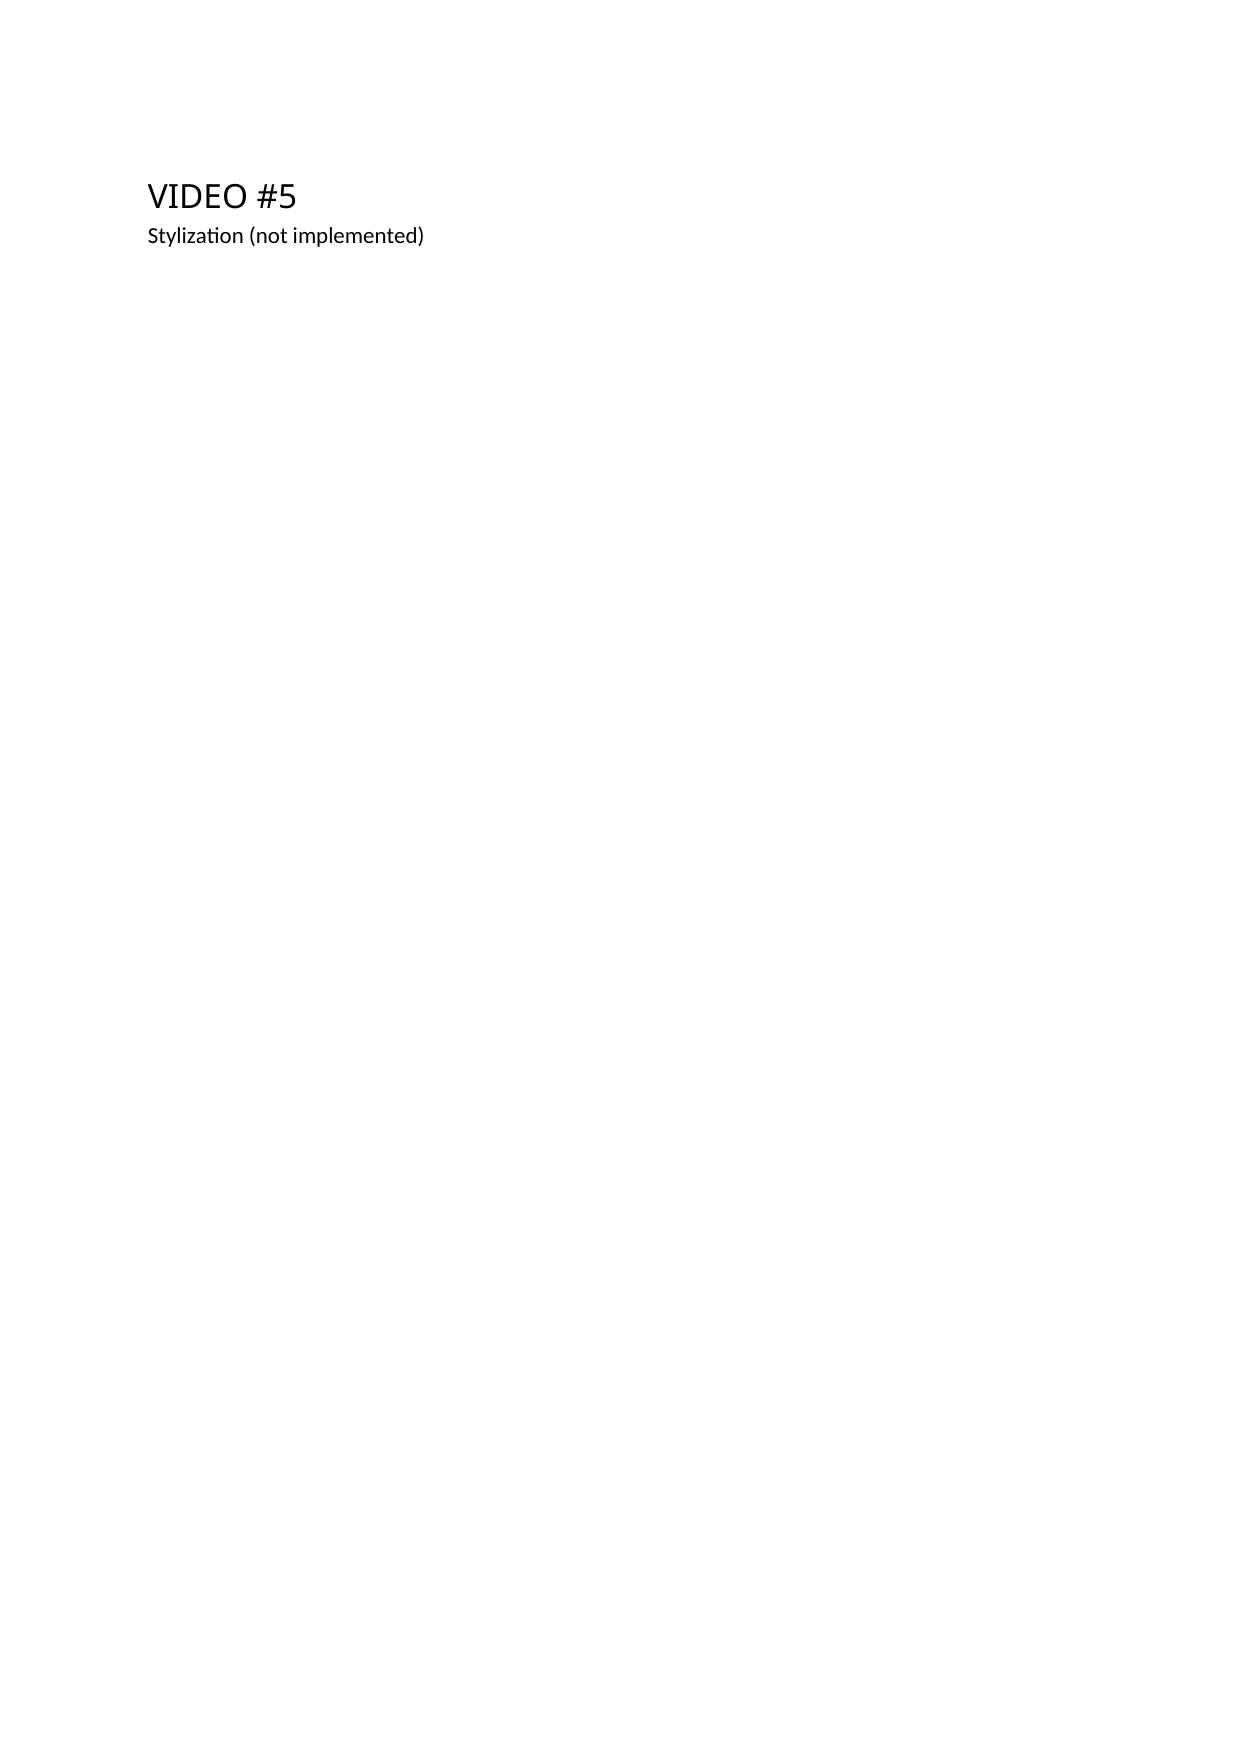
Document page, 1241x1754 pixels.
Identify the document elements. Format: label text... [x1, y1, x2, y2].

text Stylization (not implemented) [148, 222, 1093, 249]
subtitle VIDEO #5 [148, 173, 1093, 218]
